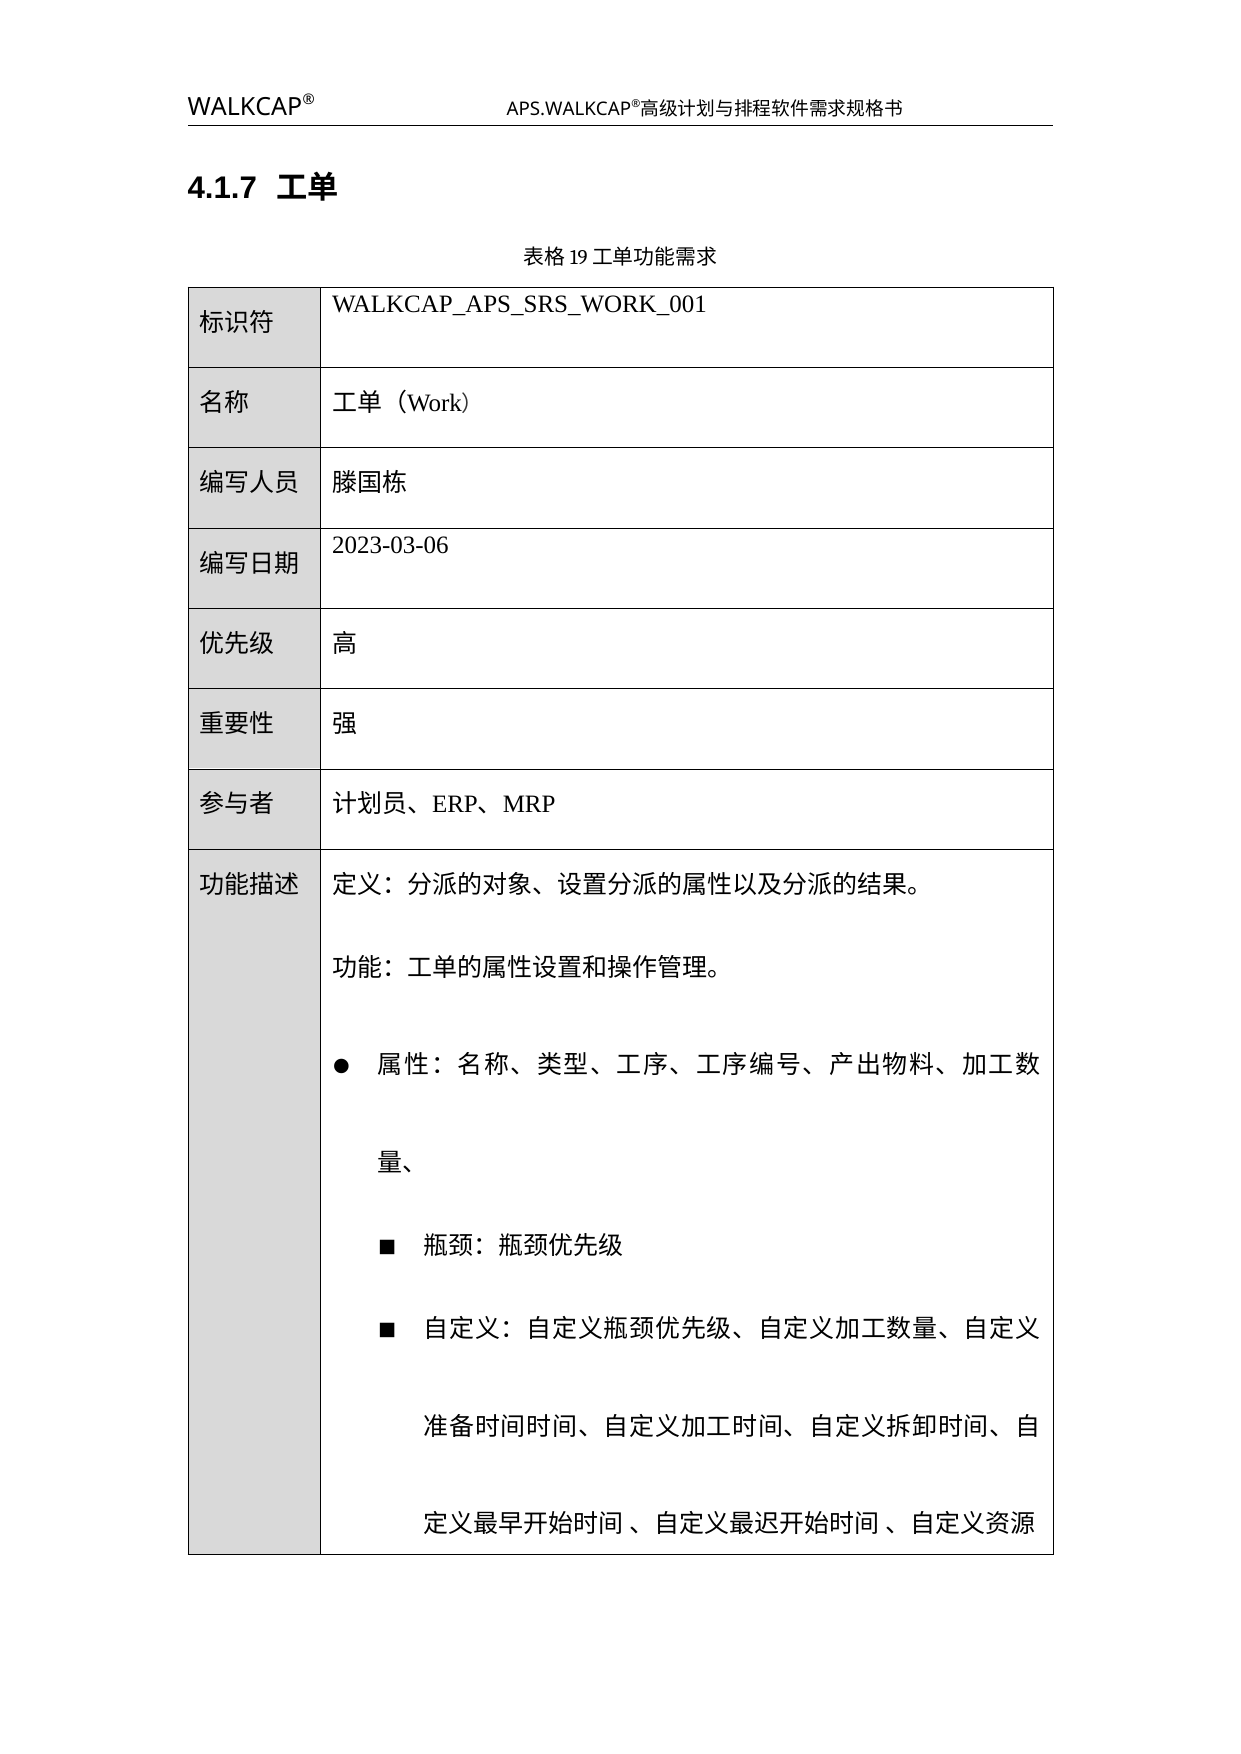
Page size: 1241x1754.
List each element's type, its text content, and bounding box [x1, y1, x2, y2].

text 工单 [187, 162, 1053, 207]
table_cell 编写人员 [189, 448, 320, 528]
table_cell 优先级 [189, 609, 320, 688]
table_cell 高 [321, 609, 1053, 688]
table_cell 编写日期 [189, 529, 320, 608]
table_cell 强 [321, 689, 1053, 768]
table_header WALKCAP_APS_SRS_WORK_001 [321, 288, 1053, 367]
table_cell 重要性 [189, 689, 320, 768]
table_cell 名称 [189, 368, 320, 447]
table_header 标识符 [189, 288, 320, 367]
table_cell 功能描述 [189, 850, 320, 1554]
table_cell 2023-03-06 [321, 529, 1053, 608]
table_cell 参与者 [189, 770, 320, 849]
table_cell 工单（Work） [321, 368, 1053, 447]
table_cell 滕国栋 [321, 448, 1053, 528]
table_cell 计划员、ERP、MRP [321, 770, 1053, 849]
text 表格 19 工单功能需求 [187, 239, 1053, 272]
